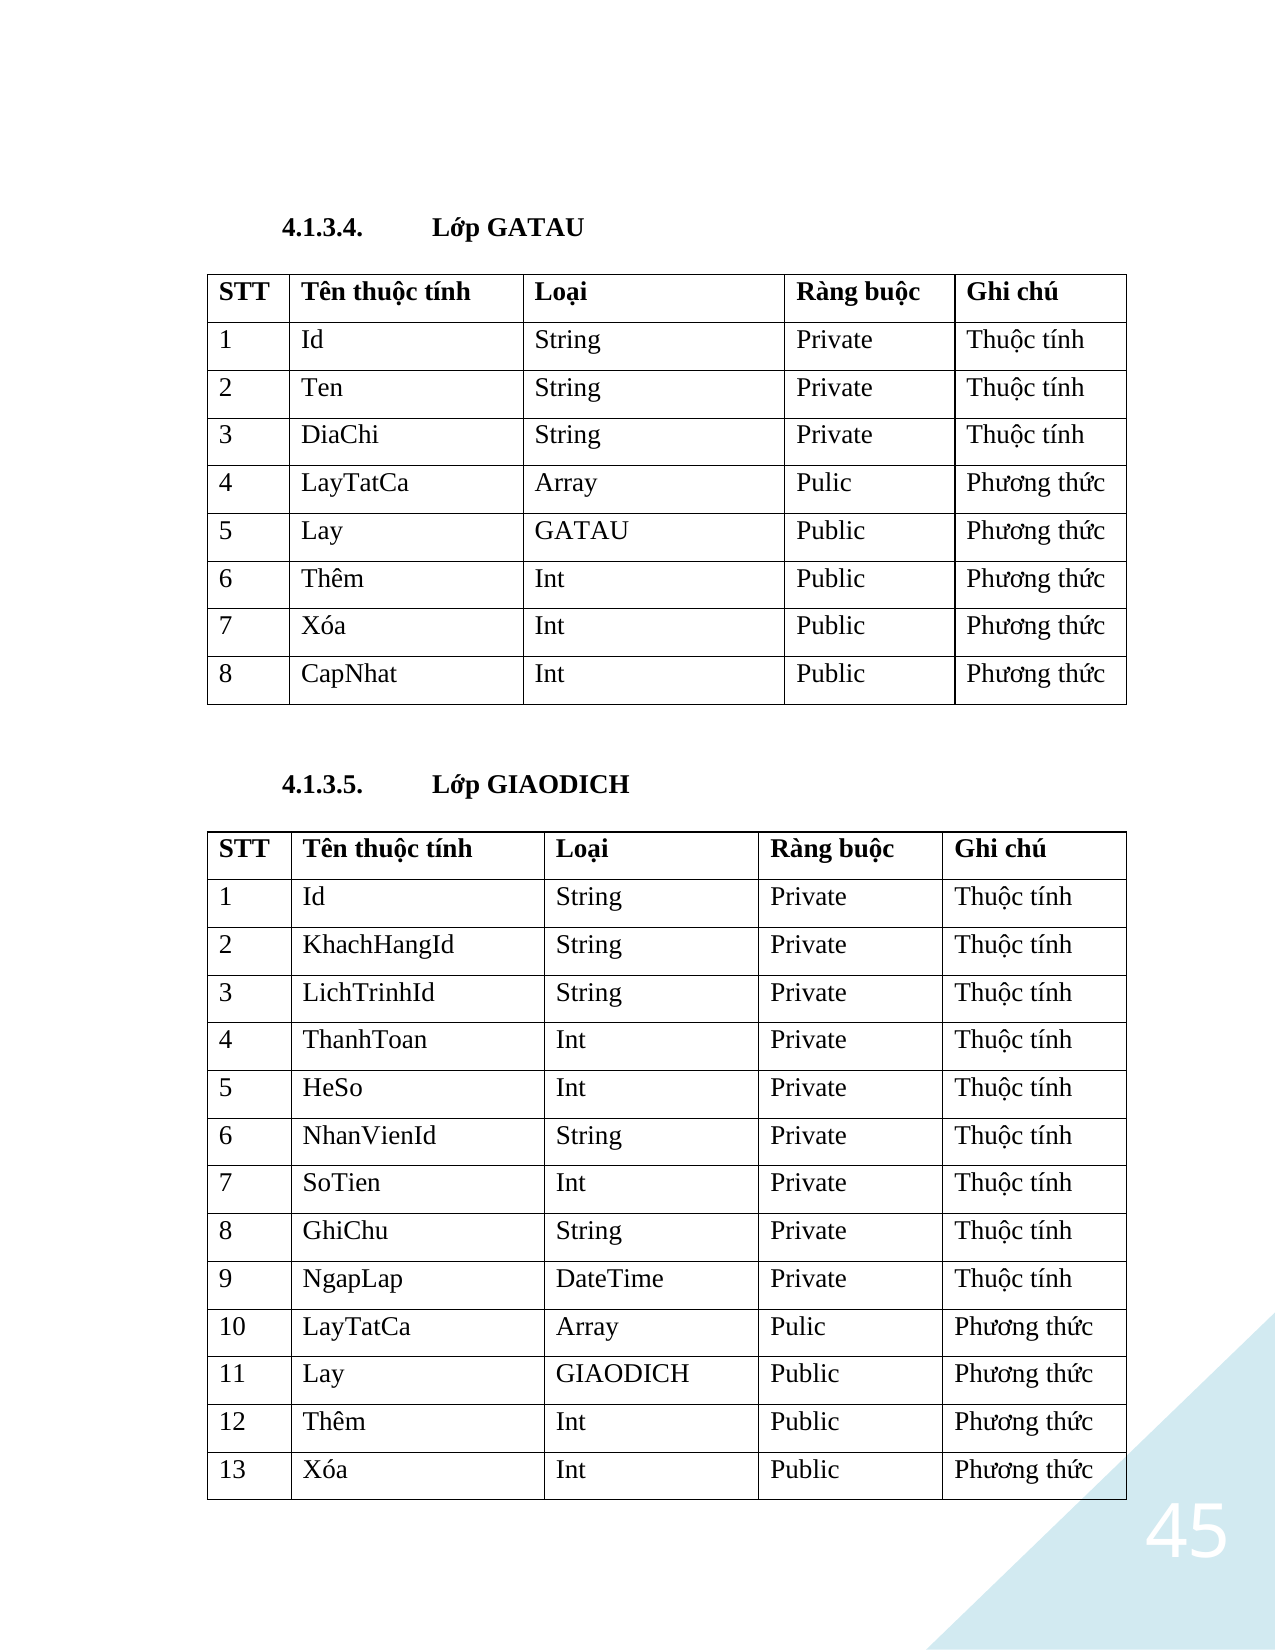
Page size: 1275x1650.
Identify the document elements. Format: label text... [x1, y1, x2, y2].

table_cell Int [524, 609, 784, 656]
table_header Ghi chú [956, 275, 1126, 322]
table_cell Thuộc tính [943, 976, 1126, 1022]
table_cell String [524, 419, 784, 465]
table_cell Private [785, 323, 954, 370]
table_cell Private [759, 880, 942, 927]
table_cell GATAU [524, 514, 784, 561]
table_cell 8 [208, 1214, 291, 1261]
table_header Ghi chú [943, 833, 1126, 879]
table_cell 2 [208, 371, 289, 417]
table_cell Thuộc tính [943, 928, 1126, 974]
table_cell 1 [208, 880, 291, 927]
table_cell 9 [208, 1262, 291, 1308]
table_cell Thuộc tính [943, 1166, 1126, 1213]
table_cell LayTatCa [290, 466, 523, 513]
table_cell Phương thức [956, 657, 1126, 704]
table_cell 11 [208, 1357, 291, 1404]
table_cell KhachHangId [292, 928, 544, 974]
table_header Loại [524, 275, 784, 322]
table_cell Int [545, 1166, 758, 1213]
table_cell String [545, 1119, 758, 1165]
table_cell Phương thức [956, 562, 1126, 608]
table_cell Array [545, 1310, 758, 1356]
table_cell Lay [292, 1357, 544, 1404]
table_cell Thuộc tính [956, 419, 1126, 465]
table_cell Phương thức [956, 466, 1126, 513]
table_cell Thuộc tính [943, 1119, 1126, 1165]
table_cell CapNhat [290, 657, 523, 704]
table_cell 13 [208, 1453, 291, 1499]
table_cell Private [785, 419, 954, 465]
table_cell 4 [208, 466, 289, 513]
list Lớp GATAU [282, 211, 1127, 242]
table_cell Public [759, 1357, 942, 1404]
table_cell Pulic [785, 466, 954, 513]
table_cell Pulic [759, 1310, 942, 1356]
table_cell Private [759, 976, 942, 1022]
table_cell Int [545, 1023, 758, 1070]
table_cell 5 [208, 1071, 291, 1118]
table_cell Private [759, 1214, 942, 1261]
table_cell Private [785, 371, 954, 417]
table_cell String [545, 928, 758, 974]
table_cell Thêm [290, 562, 523, 608]
table_cell Private [759, 1262, 942, 1308]
table_cell 10 [208, 1310, 291, 1356]
table_cell Private [759, 928, 942, 974]
table_cell Phương thức [943, 1310, 1126, 1356]
table_cell Phương thức [956, 514, 1126, 561]
table_cell LayTatCa [292, 1310, 544, 1356]
table_cell 6 [208, 1119, 291, 1165]
table_cell Phương thức [943, 1405, 1126, 1452]
table_cell Thêm [292, 1405, 544, 1452]
table_cell Public [759, 1453, 942, 1499]
table_cell 7 [208, 609, 289, 656]
table_cell String [524, 371, 784, 417]
table_cell Ten [290, 371, 523, 417]
table_cell String [545, 1214, 758, 1261]
table_cell NgapLap [292, 1262, 544, 1308]
table_cell Int [545, 1453, 758, 1499]
table_cell Thuộc tính [956, 323, 1126, 370]
table_cell 7 [208, 1166, 291, 1213]
table_cell Thuộc tính [943, 1071, 1126, 1118]
table_header Tên thuộc tính [290, 275, 523, 322]
table_cell SoTien [292, 1166, 544, 1213]
table_cell HeSo [292, 1071, 544, 1118]
table_cell Public [785, 514, 954, 561]
table_cell Lay [290, 514, 523, 561]
table_cell Public [785, 657, 954, 704]
table_cell Thuộc tính [943, 1214, 1126, 1261]
table_cell 3 [208, 976, 291, 1022]
table_cell Private [759, 1119, 942, 1165]
table_cell 3 [208, 419, 289, 465]
table_cell 4 [208, 1023, 291, 1070]
table_cell Id [290, 323, 523, 370]
table_cell Phương thức [943, 1453, 1126, 1499]
table_cell Public [759, 1405, 942, 1452]
table_cell Thuộc tính [943, 1023, 1126, 1070]
table_header Ràng buộc [785, 275, 954, 322]
list Lớp GIAODICH [282, 768, 1127, 799]
table_cell Public [785, 609, 954, 656]
table_cell String [545, 880, 758, 927]
table_cell Thuộc tính [943, 1262, 1126, 1308]
table_cell DateTime [545, 1262, 758, 1308]
table_cell 12 [208, 1405, 291, 1452]
table_cell Int [545, 1071, 758, 1118]
table_cell Xóa [290, 609, 523, 656]
table_header STT [208, 275, 289, 322]
table_cell String [524, 323, 784, 370]
table_cell Private [759, 1166, 942, 1213]
table_cell Thuộc tính [943, 880, 1126, 927]
table_cell 1 [208, 323, 289, 370]
table_cell Phương thức [956, 609, 1126, 656]
table_cell GIAODICH [545, 1357, 758, 1404]
table_cell 6 [208, 562, 289, 608]
table_cell Int [545, 1405, 758, 1452]
table_cell Xóa [292, 1453, 544, 1499]
table_cell Int [524, 562, 784, 608]
table_cell 8 [208, 657, 289, 704]
table_cell ThanhToan [292, 1023, 544, 1070]
table_cell Public [785, 562, 954, 608]
table_cell String [545, 976, 758, 1022]
table_cell Private [759, 1023, 942, 1070]
table_cell 5 [208, 514, 289, 561]
table_cell NhanVienId [292, 1119, 544, 1165]
table_cell Int [524, 657, 784, 704]
table_cell LichTrinhId [292, 976, 544, 1022]
table_cell Array [524, 466, 784, 513]
table_cell Phương thức [943, 1357, 1126, 1404]
table_header Ràng buộc [759, 833, 942, 879]
table_header Loại [545, 833, 758, 879]
table_cell 2 [208, 928, 291, 974]
table_cell Private [759, 1071, 942, 1118]
table_cell Id [292, 880, 544, 927]
table_cell DiaChi [290, 419, 523, 465]
table_cell GhiChu [292, 1214, 544, 1261]
table_header Tên thuộc tính [292, 833, 544, 879]
table_header STT [208, 833, 291, 879]
table_cell Thuộc tính [956, 371, 1126, 417]
